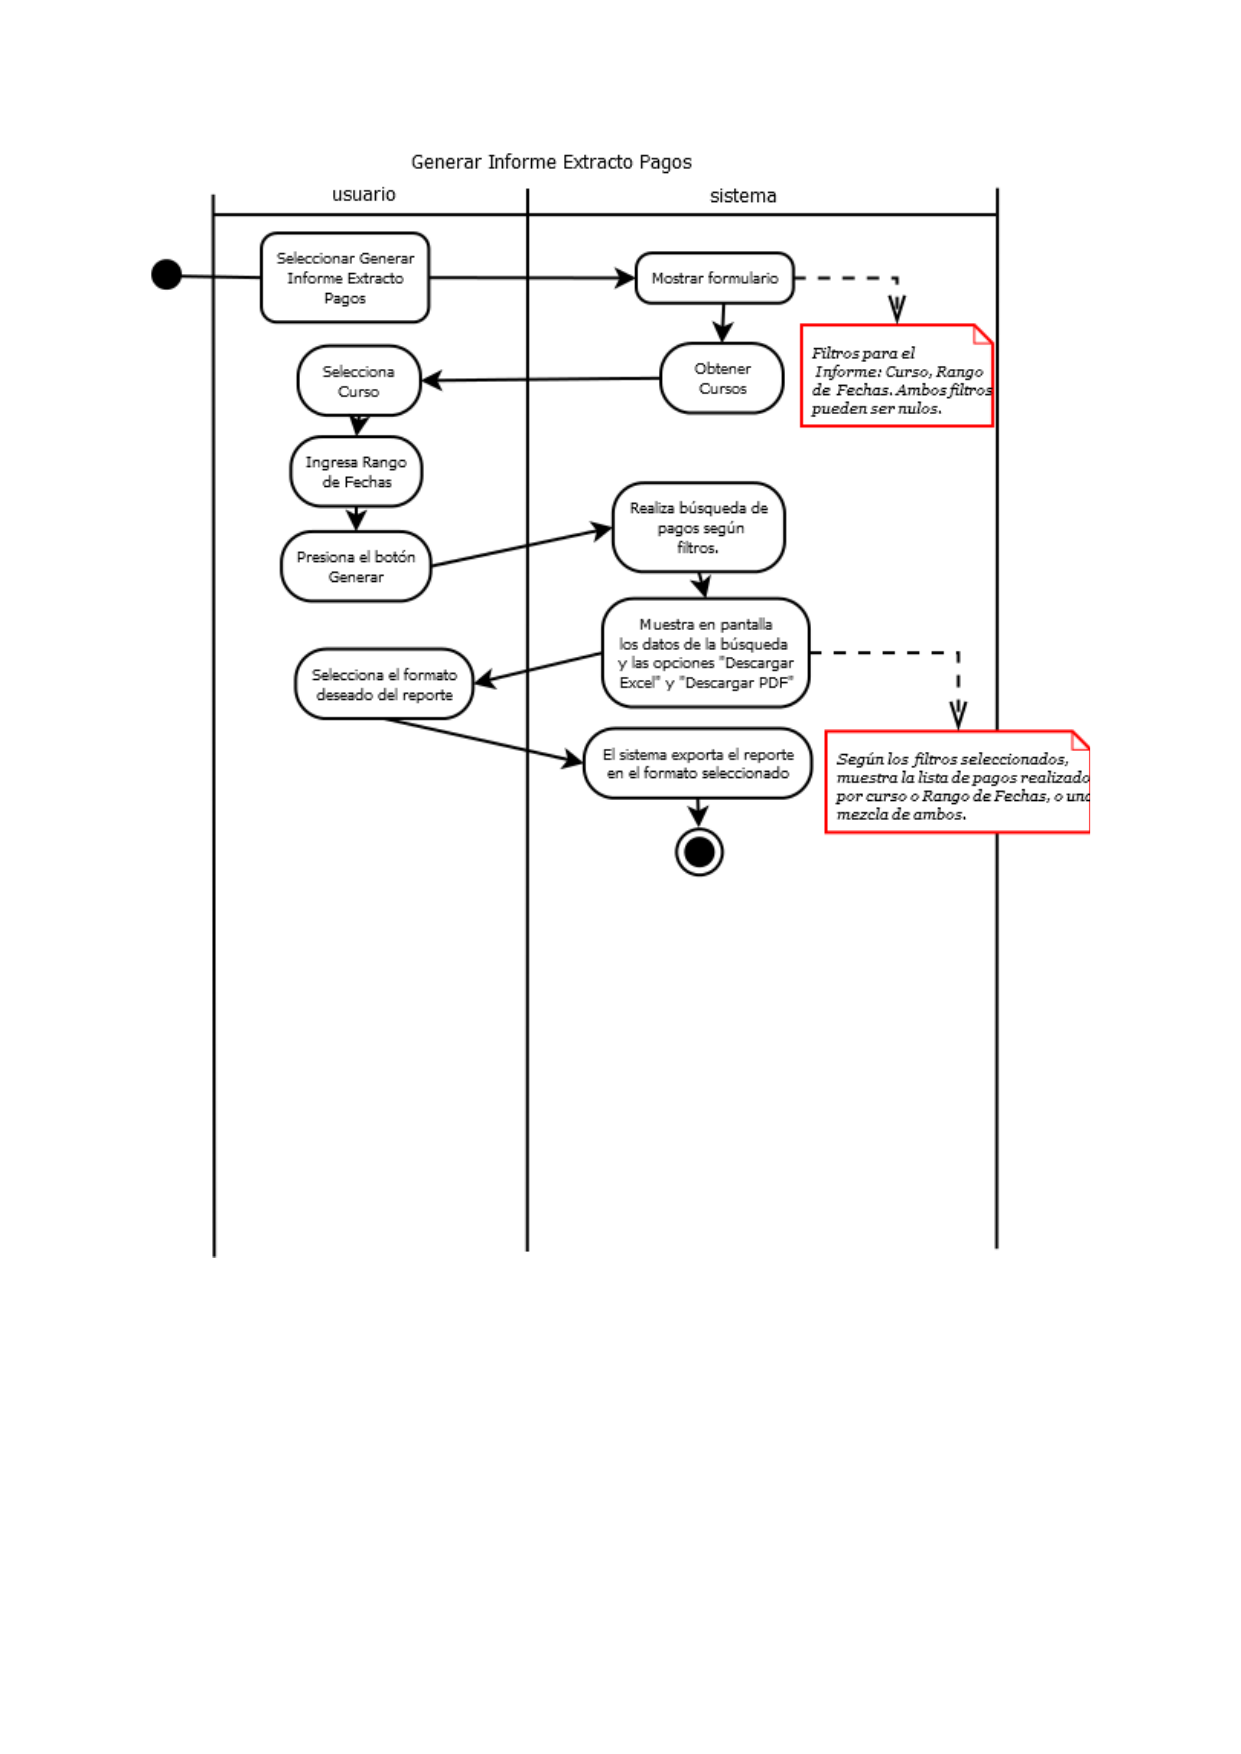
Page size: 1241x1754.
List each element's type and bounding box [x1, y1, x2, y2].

picture [150, 150, 1091, 1258]
